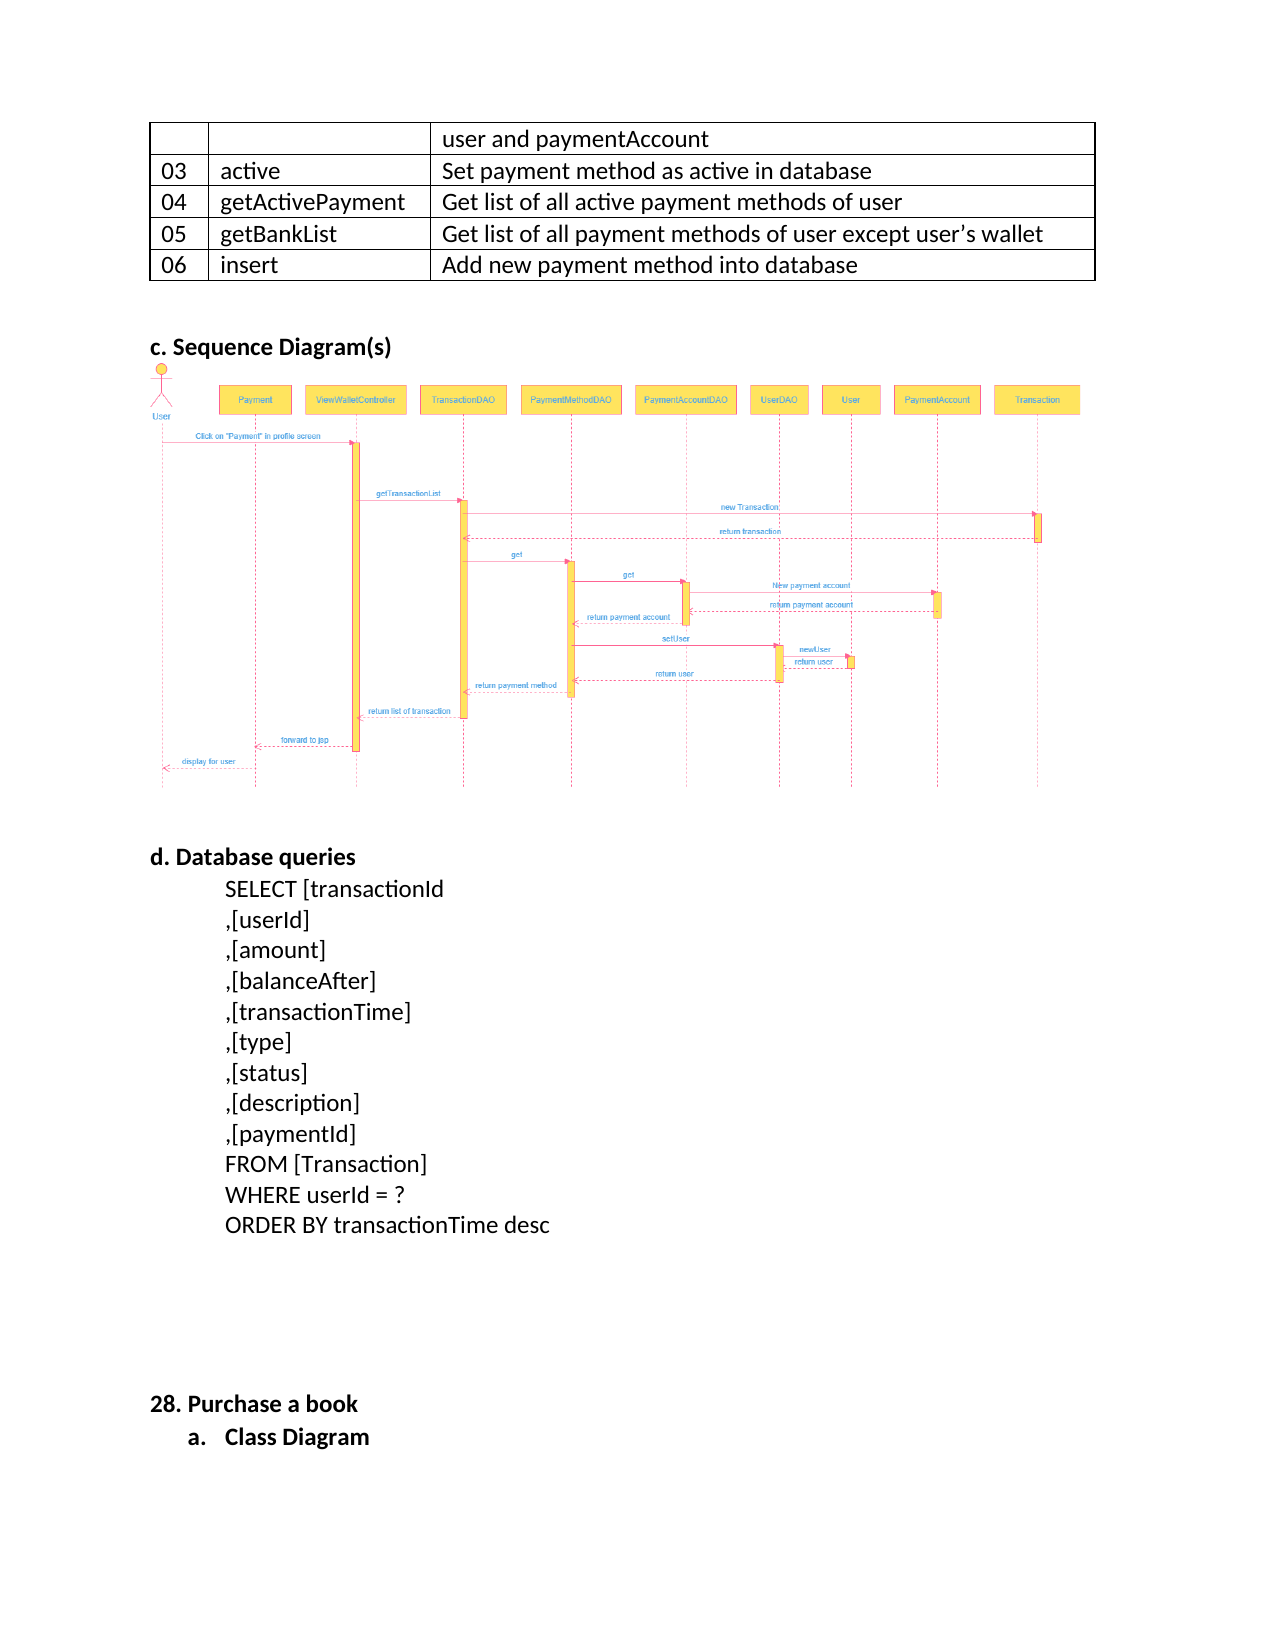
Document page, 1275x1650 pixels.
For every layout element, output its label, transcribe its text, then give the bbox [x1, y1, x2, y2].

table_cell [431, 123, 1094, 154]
text ,[paymentId] [225, 1118, 1125, 1148]
text ,[status] [225, 1057, 1125, 1087]
subtitle 28. Purchase a book [150, 1389, 1125, 1419]
text FROM [Transaction] [225, 1148, 1125, 1179]
text WHERE userId = ? [225, 1179, 1125, 1209]
text ,[balanceAfter] [225, 965, 1125, 996]
text ,[amount] [225, 935, 1125, 965]
subtitle d. Database queries [150, 841, 1125, 871]
text ORDER BY transactionTime desc [225, 1209, 1125, 1240]
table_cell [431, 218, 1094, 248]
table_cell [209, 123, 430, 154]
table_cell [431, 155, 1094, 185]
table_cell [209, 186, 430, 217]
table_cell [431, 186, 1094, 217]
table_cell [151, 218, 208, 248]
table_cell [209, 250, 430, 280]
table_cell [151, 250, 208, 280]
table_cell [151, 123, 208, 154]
text ,[type] [225, 1026, 1125, 1057]
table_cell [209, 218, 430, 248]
picture [150, 363, 1081, 789]
text ,[transactionTime] [225, 996, 1125, 1026]
subtitle c. Sequence Diagram(s) [150, 331, 1125, 361]
text ,[userId] [225, 904, 1125, 935]
subtitle Class Diagram [187, 1422, 1125, 1452]
text SELECT [transactionId [225, 874, 1125, 904]
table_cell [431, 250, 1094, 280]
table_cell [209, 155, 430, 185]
text ,[description] [225, 1087, 1125, 1118]
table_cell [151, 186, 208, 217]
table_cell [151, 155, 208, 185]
